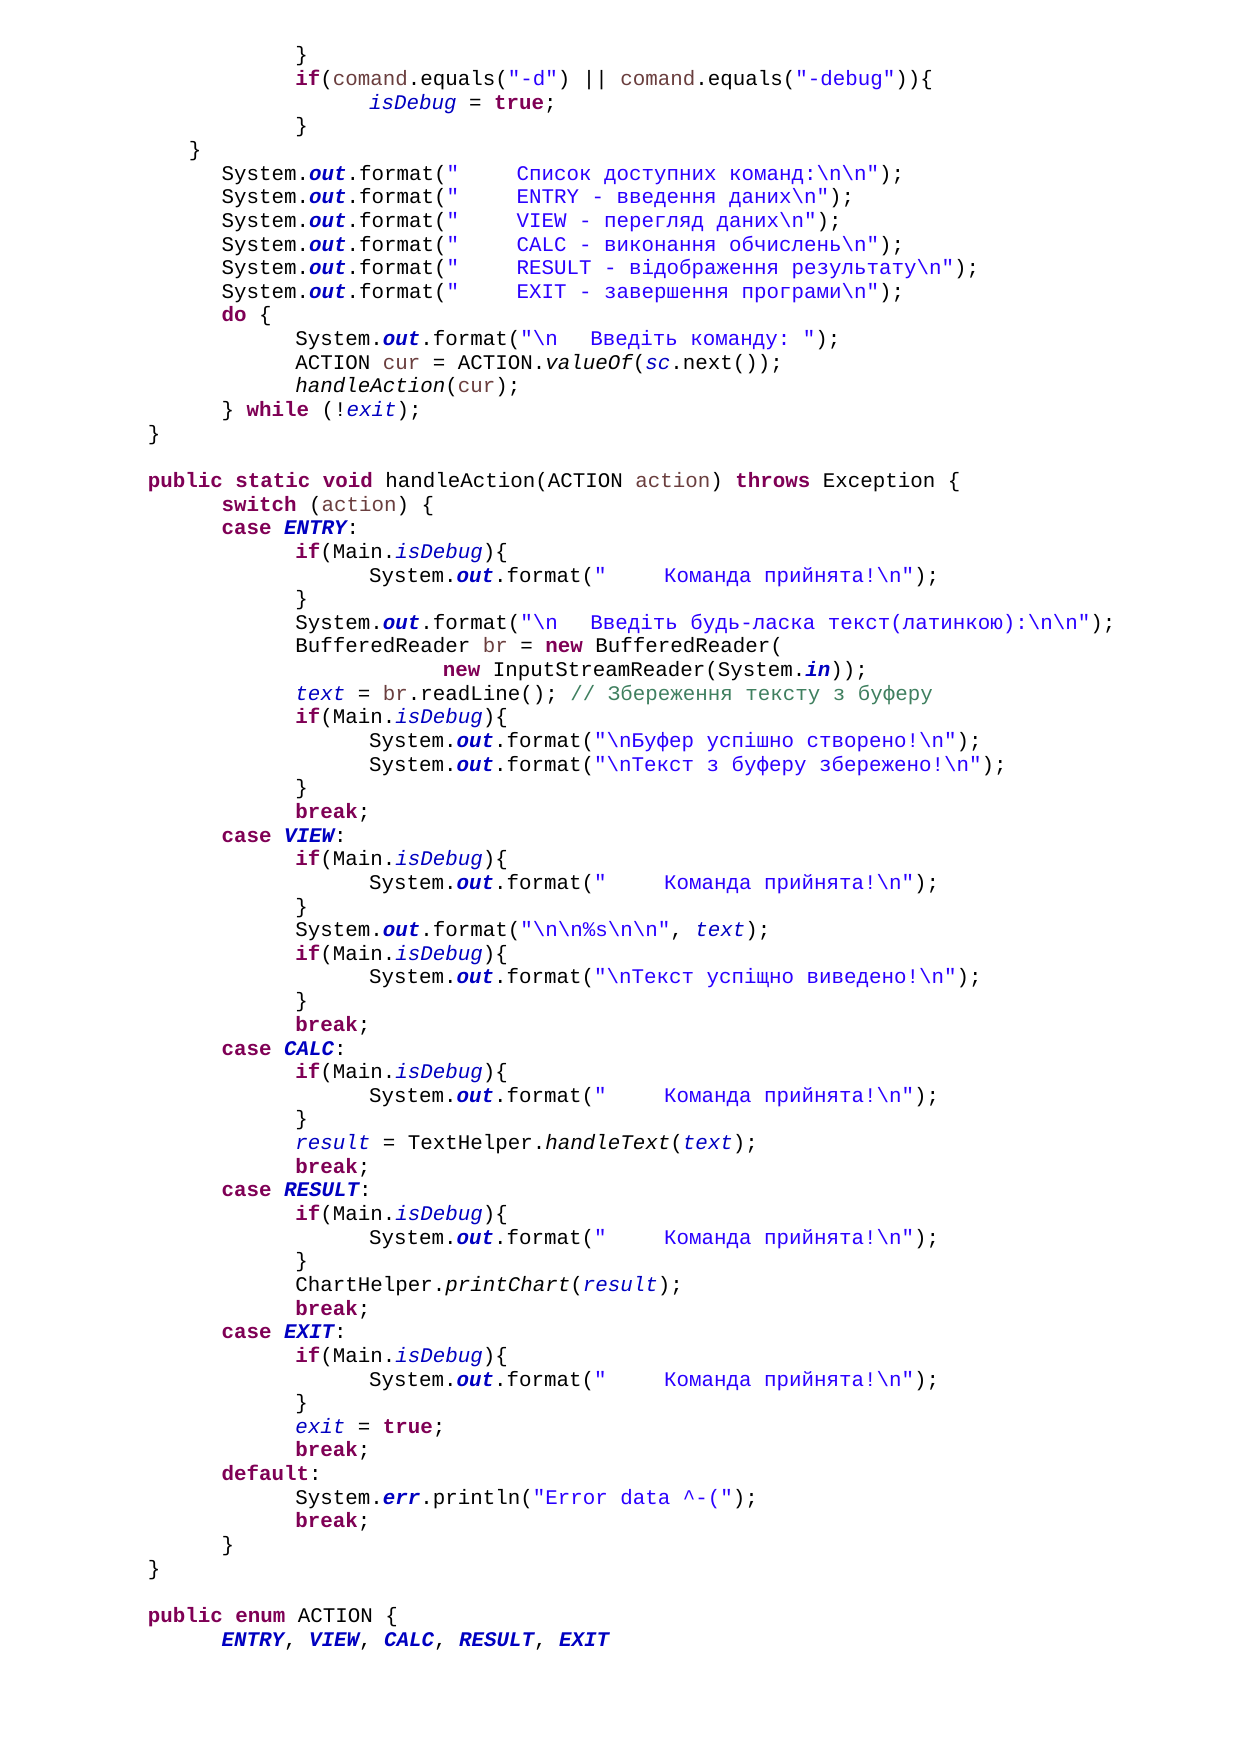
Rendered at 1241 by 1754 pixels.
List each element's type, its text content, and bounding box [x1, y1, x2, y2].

text if(Main.isDebug){ [88, 1203, 1211, 1227]
text } [88, 777, 1211, 801]
text } [88, 588, 1211, 612]
text System.out.format(" Команда прийнята!\n"); [88, 1227, 1211, 1250]
text case ENTRY: [88, 517, 1211, 541]
text if(Main.isDebug){ [88, 848, 1211, 872]
text if(Main.isDebug){ [88, 1061, 1211, 1085]
text } [88, 139, 1211, 163]
text ACTION cur = ACTION.valueOf(sc.next()); [88, 352, 1211, 375]
text System.out.format(" Команда прийнята!\n"); [88, 872, 1211, 896]
text } [88, 1534, 1211, 1558]
text ChartHelper.printChart(result); [88, 1274, 1211, 1298]
text case EXIT: [88, 1321, 1211, 1345]
text System.out.format(" Команда прийнята!\n"); [88, 564, 1211, 588]
text System.out.format(" CALC - виконання обчислень\n"); [88, 233, 1211, 257]
text break; [88, 1439, 1211, 1463]
text break; [88, 1510, 1211, 1534]
text break; [88, 1298, 1211, 1321]
text exit = true; [88, 1416, 1211, 1439]
text System.out.format("\nБуфер успішно створено!\n"); [88, 730, 1211, 754]
text if(Main.isDebug){ [88, 706, 1211, 730]
text } [88, 1250, 1211, 1274]
text System.out.format(" Команда прийнята!\n"); [88, 1368, 1211, 1392]
text } [88, 423, 1211, 446]
text System.out.format("\n Введіть команду: "); [88, 328, 1211, 352]
text result = TextHelper.handleText(text); [88, 1132, 1211, 1156]
text if(Main.isDebug){ [88, 1345, 1211, 1368]
text handleAction(cur); [88, 375, 1211, 399]
text System.out.format("\n Введіть будь-ласка текст(латинкою):\n\n"); [88, 612, 1211, 636]
text System.out.format("\nТекст з буферу збережено!\n"); [88, 754, 1211, 777]
text break; [88, 1156, 1211, 1179]
text switch (action) { [88, 494, 1211, 517]
text } [88, 115, 1211, 139]
text } while (!exit); [88, 399, 1211, 423]
text System.out.format("\n\n%s\n\n", text); [88, 919, 1211, 943]
text isDebug = true; [88, 92, 1211, 115]
text } [88, 1558, 1211, 1581]
text BufferedReader br = new BufferedReader( [88, 636, 1211, 659]
text ENTRY, VIEW, CALC, RESULT, EXIT [88, 1629, 1211, 1652]
text } [88, 44, 1211, 68]
text System.err.println("Error data ^-("); [88, 1487, 1211, 1510]
text System.out.format(" VIEW - перегляд даних\n"); [88, 210, 1211, 233]
text do { [88, 304, 1211, 328]
text System.out.format(" Список доступних команд:\n\n"); [88, 163, 1211, 186]
text } [88, 896, 1211, 919]
text System.out.format(" Команда прийнята!\n"); [88, 1085, 1211, 1108]
text public static void handleAction(ACTION action) throws Exception { [88, 470, 1211, 494]
text if(Main.isDebug){ [88, 541, 1211, 564]
text break; [88, 801, 1211, 825]
text System.out.format("\nТекст успіщно виведено!\n"); [88, 967, 1211, 990]
text } [88, 1108, 1211, 1132]
text public enum ACTION { [88, 1605, 1211, 1629]
text } [88, 990, 1211, 1014]
text case VIEW: [88, 825, 1211, 848]
text if(Main.isDebug){ [88, 943, 1211, 967]
text default: [88, 1463, 1211, 1487]
text text = br.readLine(); // Збереження тексту з буферу [88, 683, 1211, 706]
text System.out.format(" EXIT - завершення програми\n"); [88, 281, 1211, 304]
text case RESULT: [88, 1179, 1211, 1203]
text new InputStreamReader(System.in)); [88, 659, 1211, 683]
text System.out.format(" ENTRY - введення даних\n"); [88, 186, 1211, 210]
text case CALC: [88, 1037, 1211, 1061]
text System.out.format(" RESULT - відображення результату\n"); [88, 257, 1211, 281]
text } [88, 1392, 1211, 1416]
text if(comand.equals("-d") || comand.equals("-debug")){ [88, 68, 1211, 92]
text break; [88, 1014, 1211, 1037]
